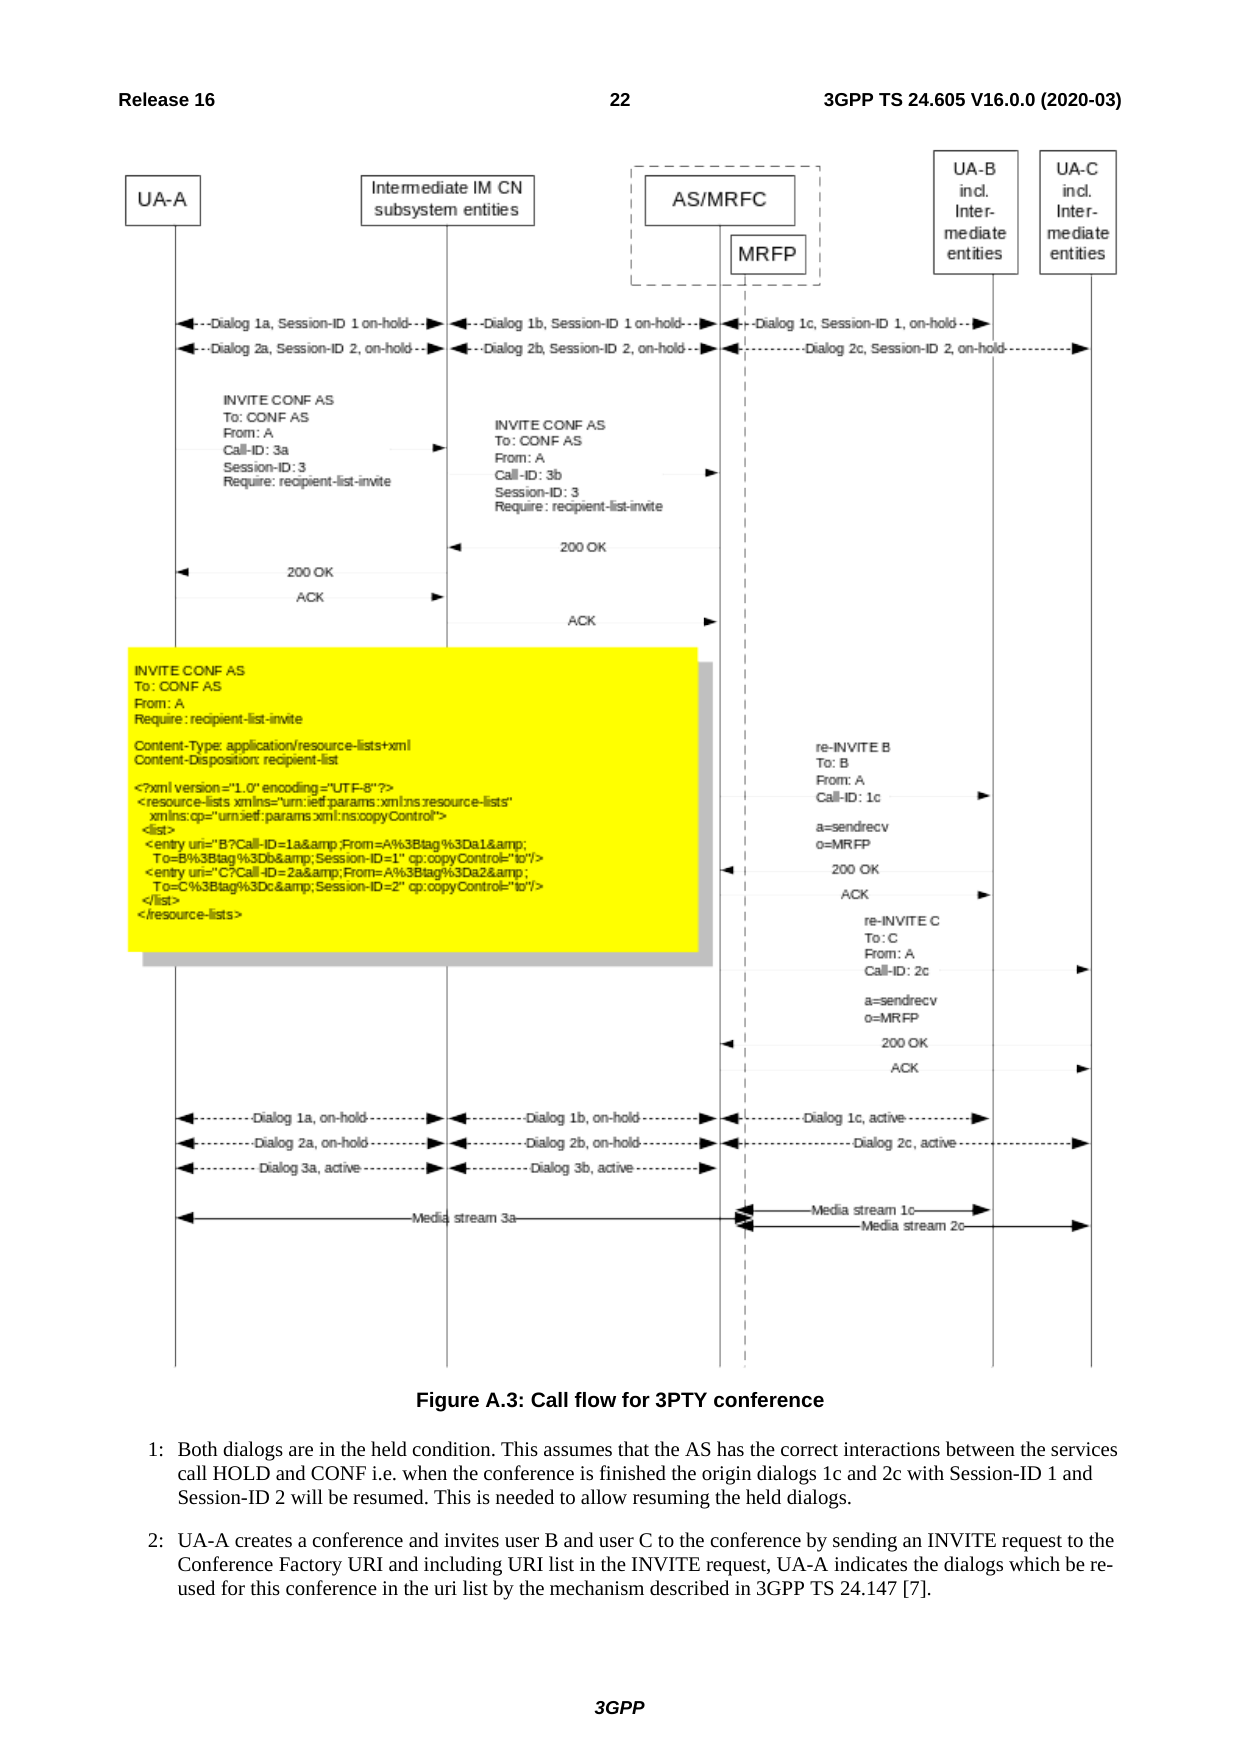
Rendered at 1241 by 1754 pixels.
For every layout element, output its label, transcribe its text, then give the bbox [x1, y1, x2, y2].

text Figure A.3: Call flow for 3PTY conference [118, 1388, 1122, 1412]
text 2: UA-A creates a conference and invites user B and user C to the conference by sending an INVITE request to the Conference Factory URI and including URI list in the INVITE request, UA-A indicates the dialogs which be re-used for this conference in the uri list by the mechanism described in 3GPP TS 24.147 [7]. [148, 1528, 1122, 1600]
text 1: Both dialogs are in the held condition. This assumes that the AS has the correct interactions between the services call HOLD and CONF i.e. when the conference is finished the origin dialogs 1c and 2c with Session-ID 1 and Session-ID 2 will be resumed. This is needed to allow resuming the held dialogs. [148, 1437, 1122, 1509]
